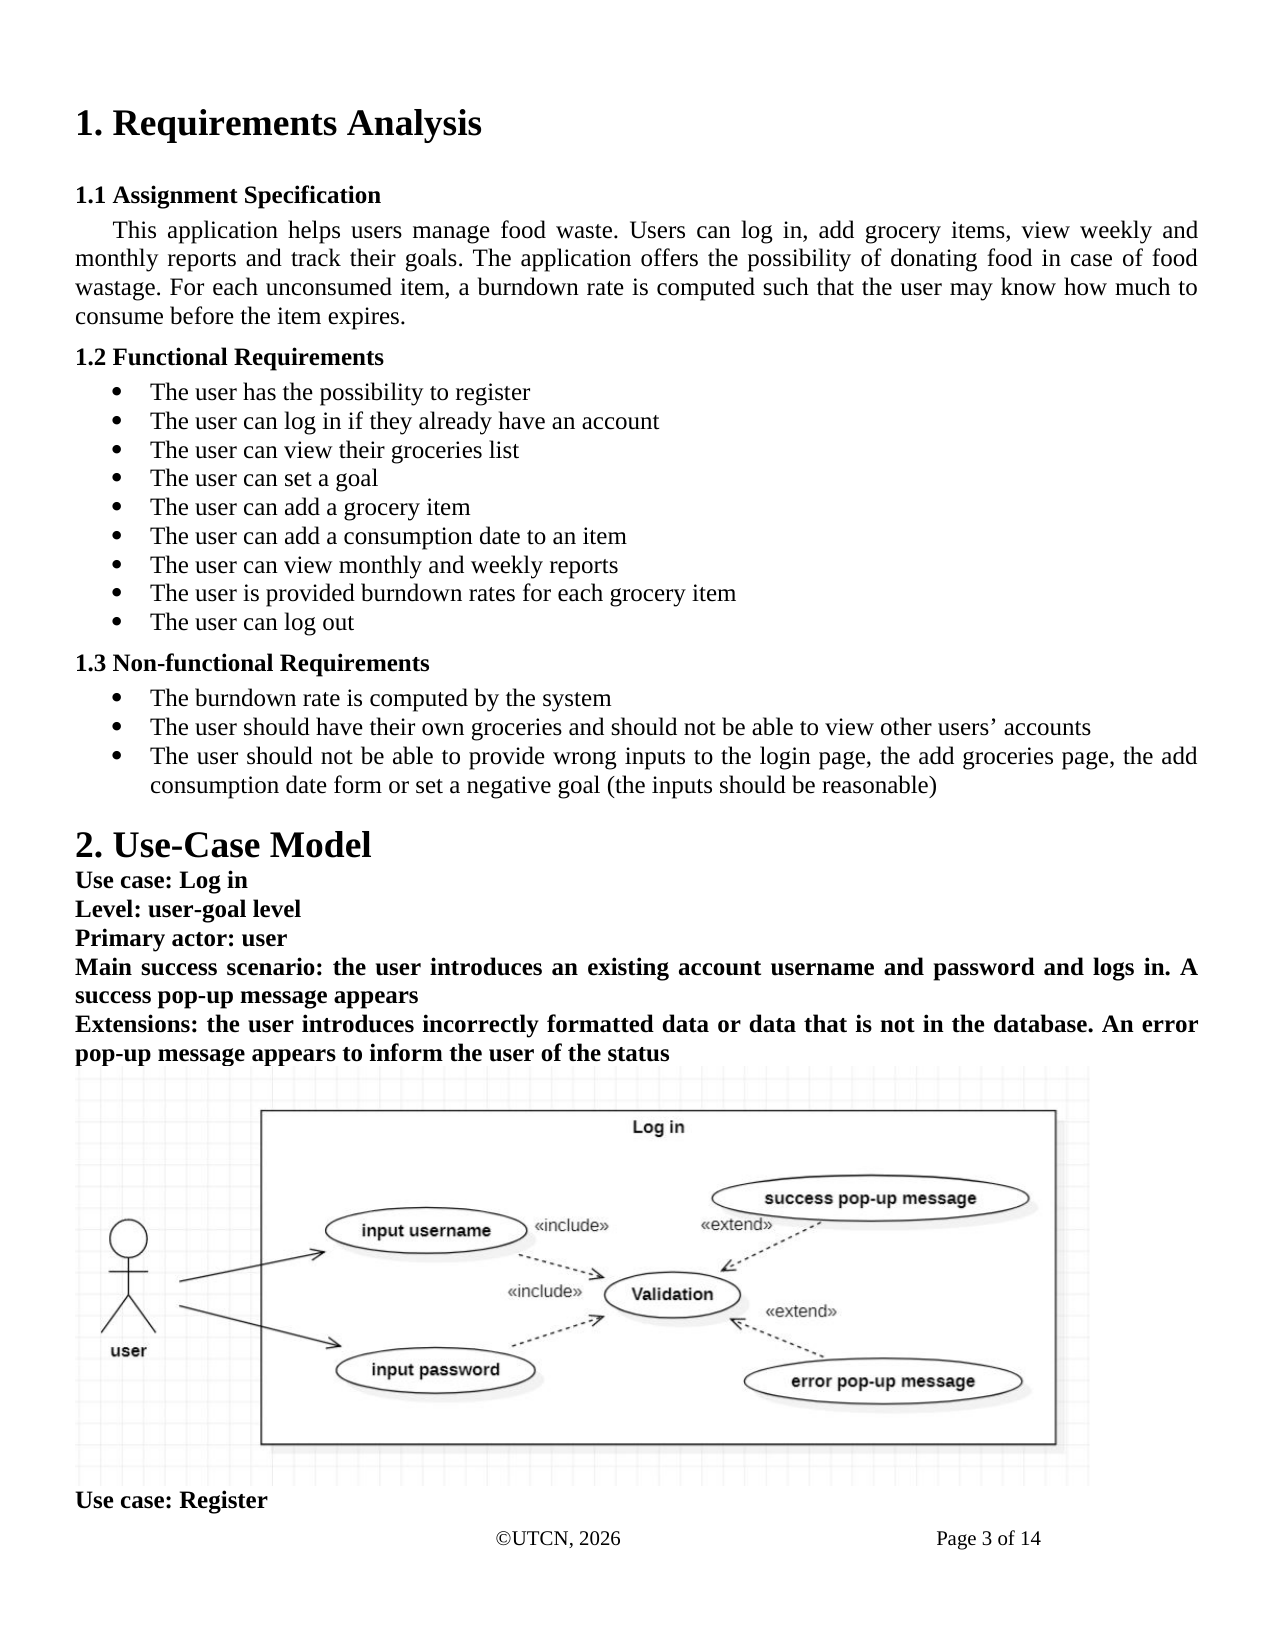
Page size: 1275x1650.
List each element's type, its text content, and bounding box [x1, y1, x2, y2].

list The user can log out [112, 607, 1200, 636]
text This application helps users manage food waste. Users can log in, add grocery items, view weekly and monthly reports and track their goals. The application offers the possibility of donating food in case of food wastage. For each unconsumed item, a burndown rate is computed such that the user may know how much to consume before the item expires. [75, 215, 1200, 330]
list The user can log in if they already have an account [112, 406, 1200, 435]
subtitle Non-functional Requirements [75, 648, 1200, 677]
list The burndown rate is computed by the system [112, 683, 1200, 712]
list The user can add a grocery item [112, 492, 1200, 521]
title Use case: Log in [75, 866, 1200, 894]
list The user should not be able to provide wrong inputs to the login page, the add groceries page, the add consumption date form or set a negative goal (the inputs should be reasonable) [112, 741, 1200, 798]
title 1. Requirements Analysis [75, 100, 1200, 143]
list The user can set a goal [112, 463, 1200, 492]
title Extensions: the user introduces incorrectly formatted data or data that is not in the database. An error pop-up message appears to inform the user of the status [75, 1009, 1200, 1067]
list The user should have their own groceries and should not be able to view other users’ accounts [112, 712, 1200, 741]
list The user can add a consumption date to an item [112, 521, 1200, 550]
picture [75, 1066, 1090, 1486]
list The user has the possibility to register [112, 377, 1200, 406]
title Primary actor: user [75, 923, 1200, 952]
title Use case: Register [75, 1486, 1200, 1514]
title Level: user-goal level [75, 894, 1200, 923]
subtitle Functional Requirements [75, 342, 1200, 371]
list The user can view monthly and weekly reports [112, 550, 1200, 578]
title 2. Use-Case Model [75, 822, 1200, 866]
list The user is provided burndown rates for each grocery item [112, 578, 1200, 607]
subtitle Assignment Specification [75, 180, 1200, 208]
list The user can view their groceries list [112, 435, 1200, 463]
title Main success scenario: the user introduces an existing account username and password and logs in. A success pop-up message appears [75, 952, 1200, 1009]
